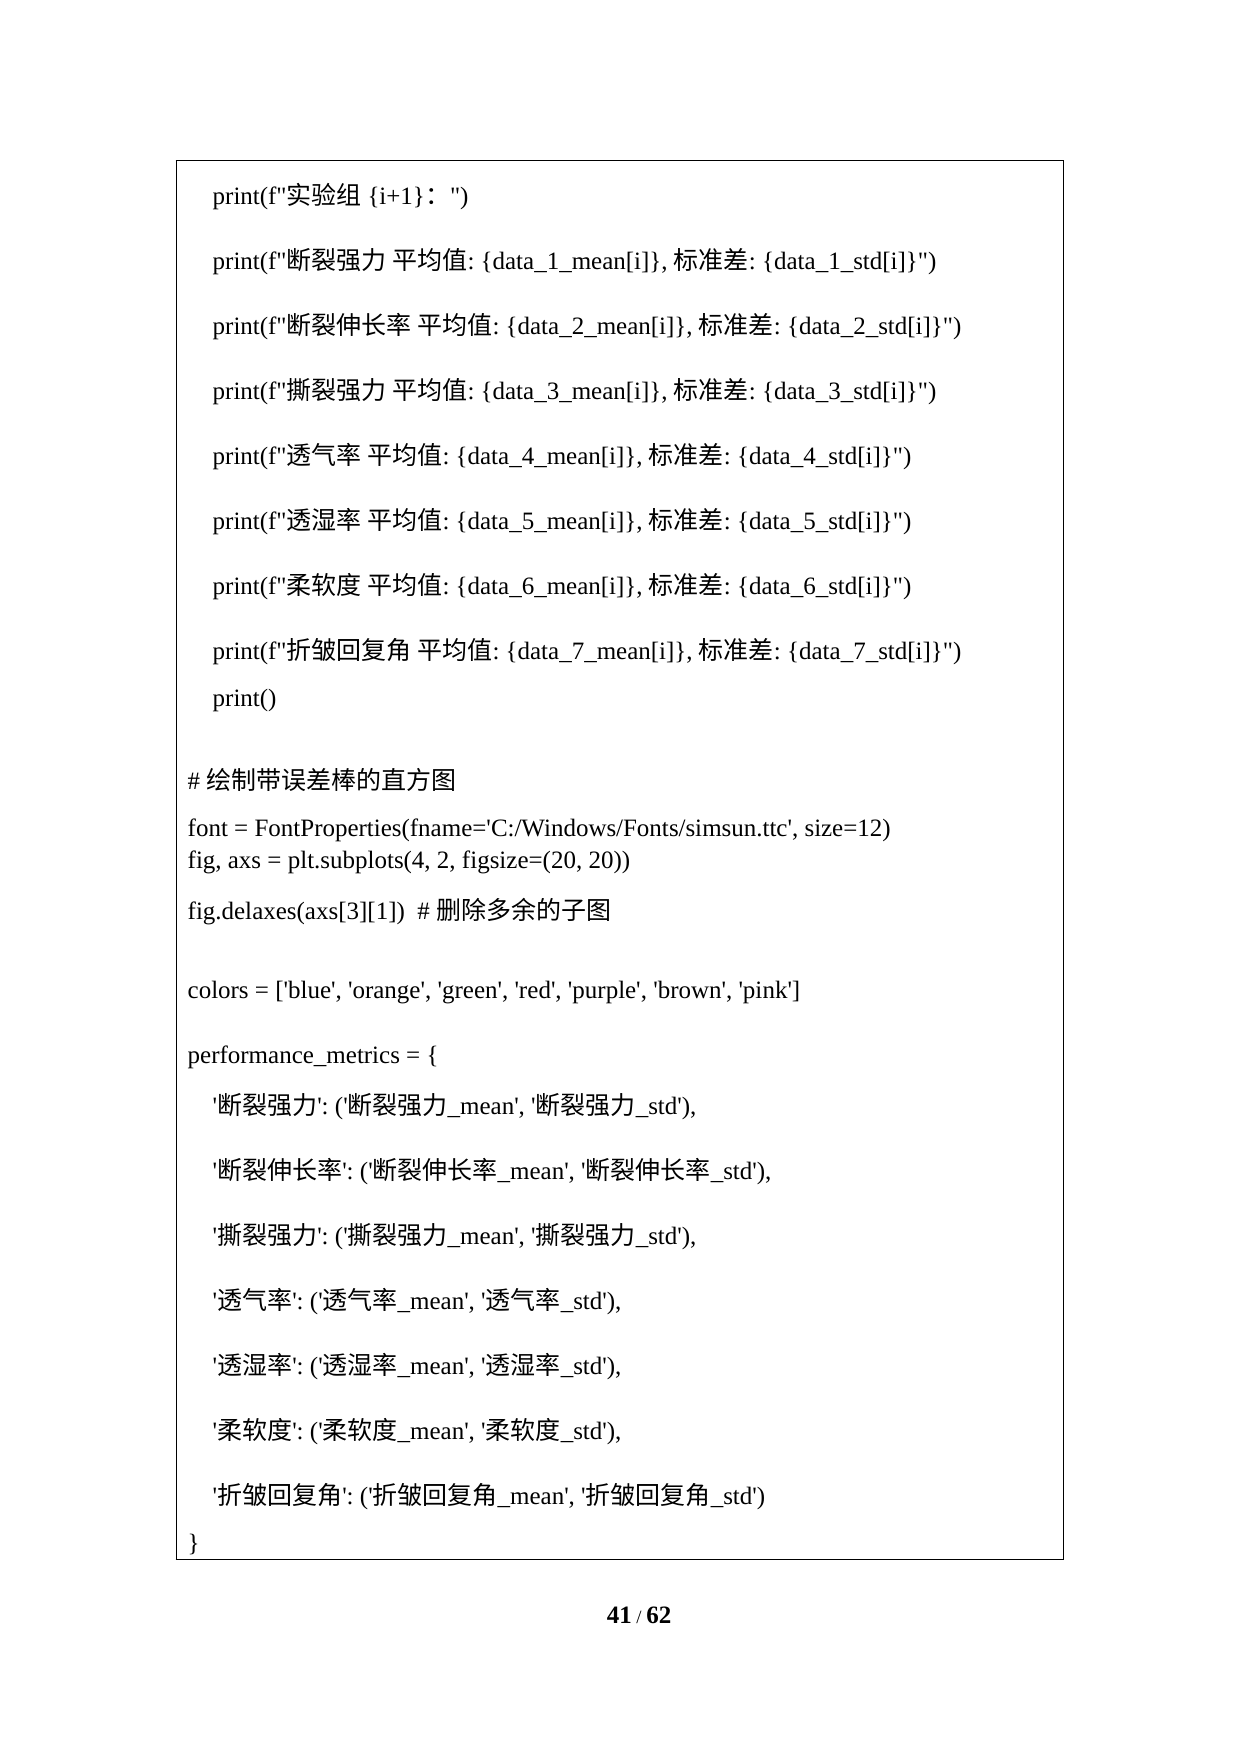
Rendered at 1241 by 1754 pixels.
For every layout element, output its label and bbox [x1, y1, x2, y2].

table_cell [177, 161, 1063, 1559]
